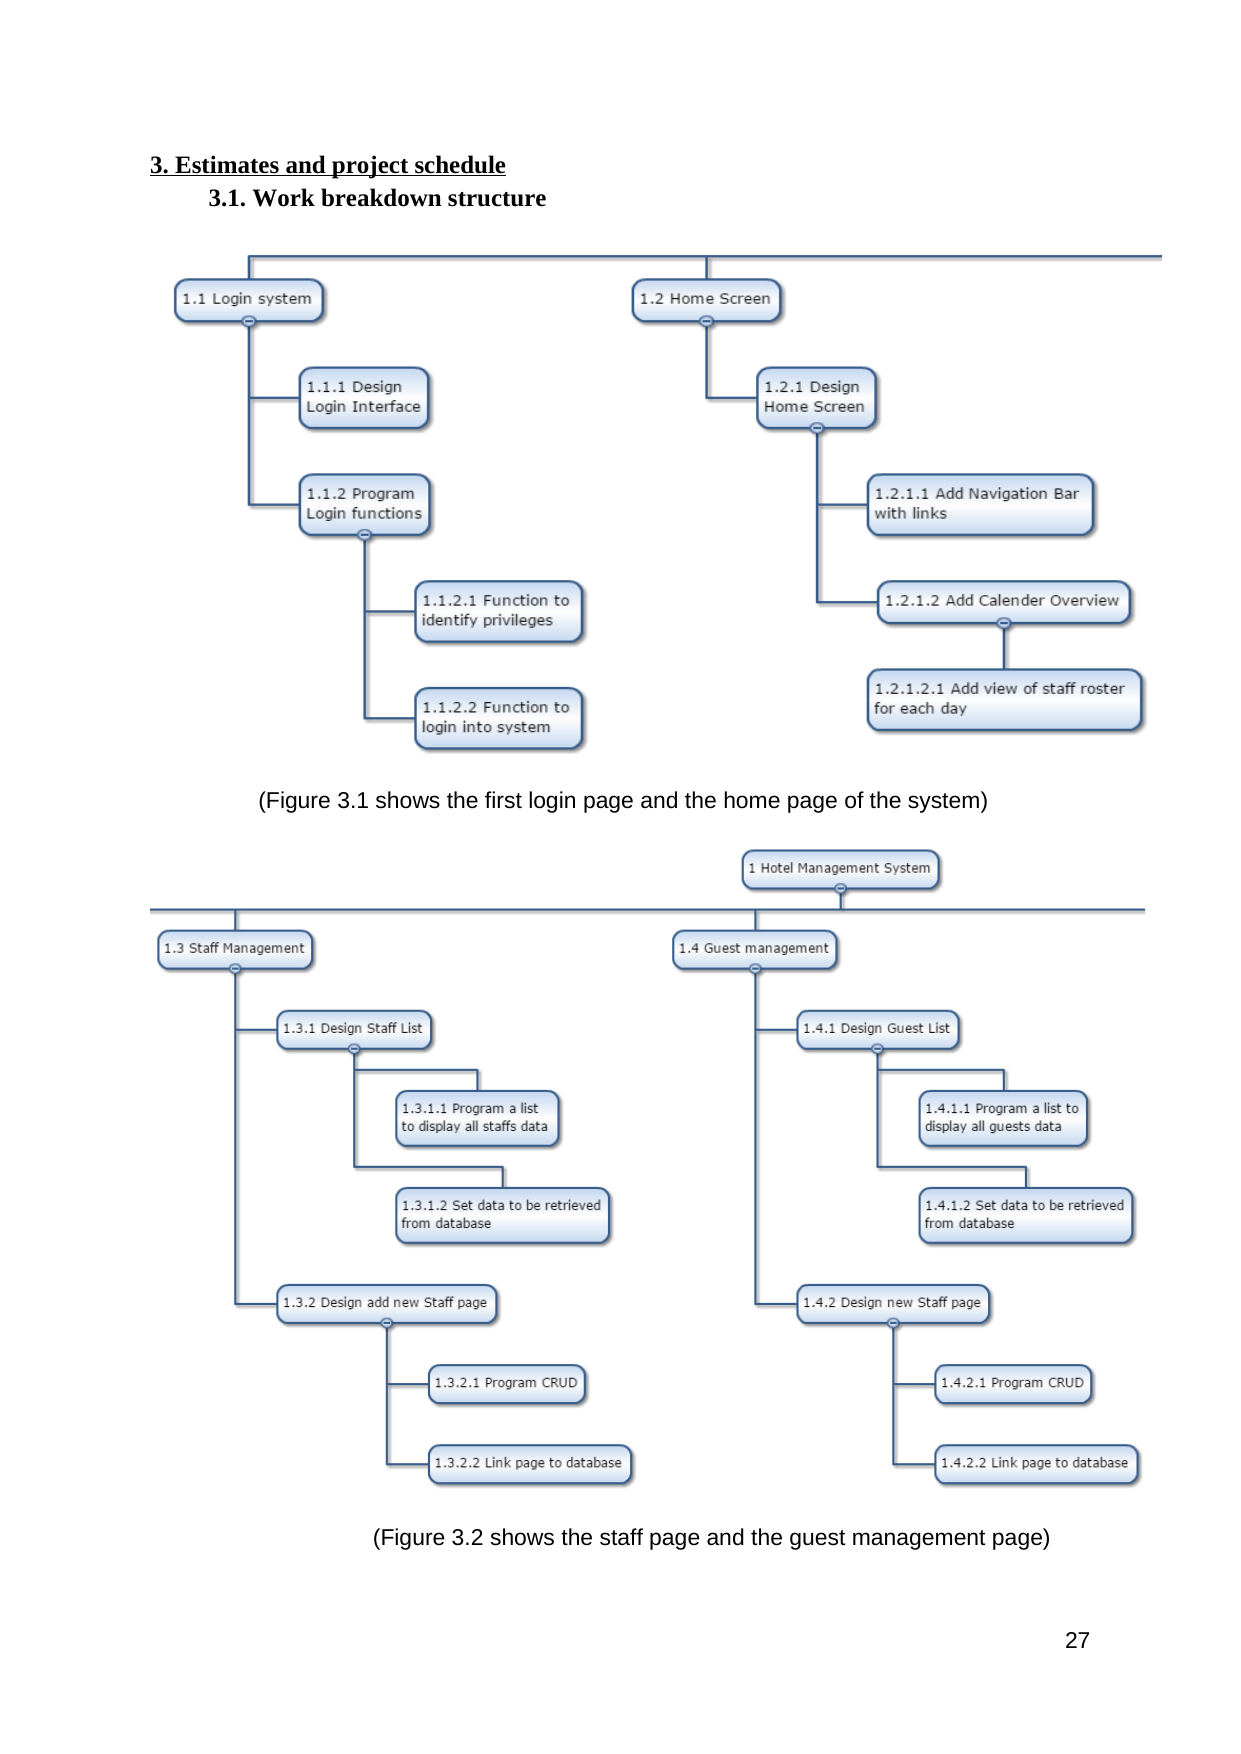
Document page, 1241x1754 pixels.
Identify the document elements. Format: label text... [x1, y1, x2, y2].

subtitle 3. Estimates and project schedule [150, 150, 1090, 179]
picture [150, 211, 1163, 788]
subtitle 3.1. Work breakdown structure [208, 183, 1090, 211]
text (Figure 3.1 shows the first login page and the home page of the system) [150, 788, 1090, 814]
text (Figure 3.2 shows the staff page and the guest management page) [150, 1524, 1090, 1550]
picture [150, 840, 1146, 1498]
